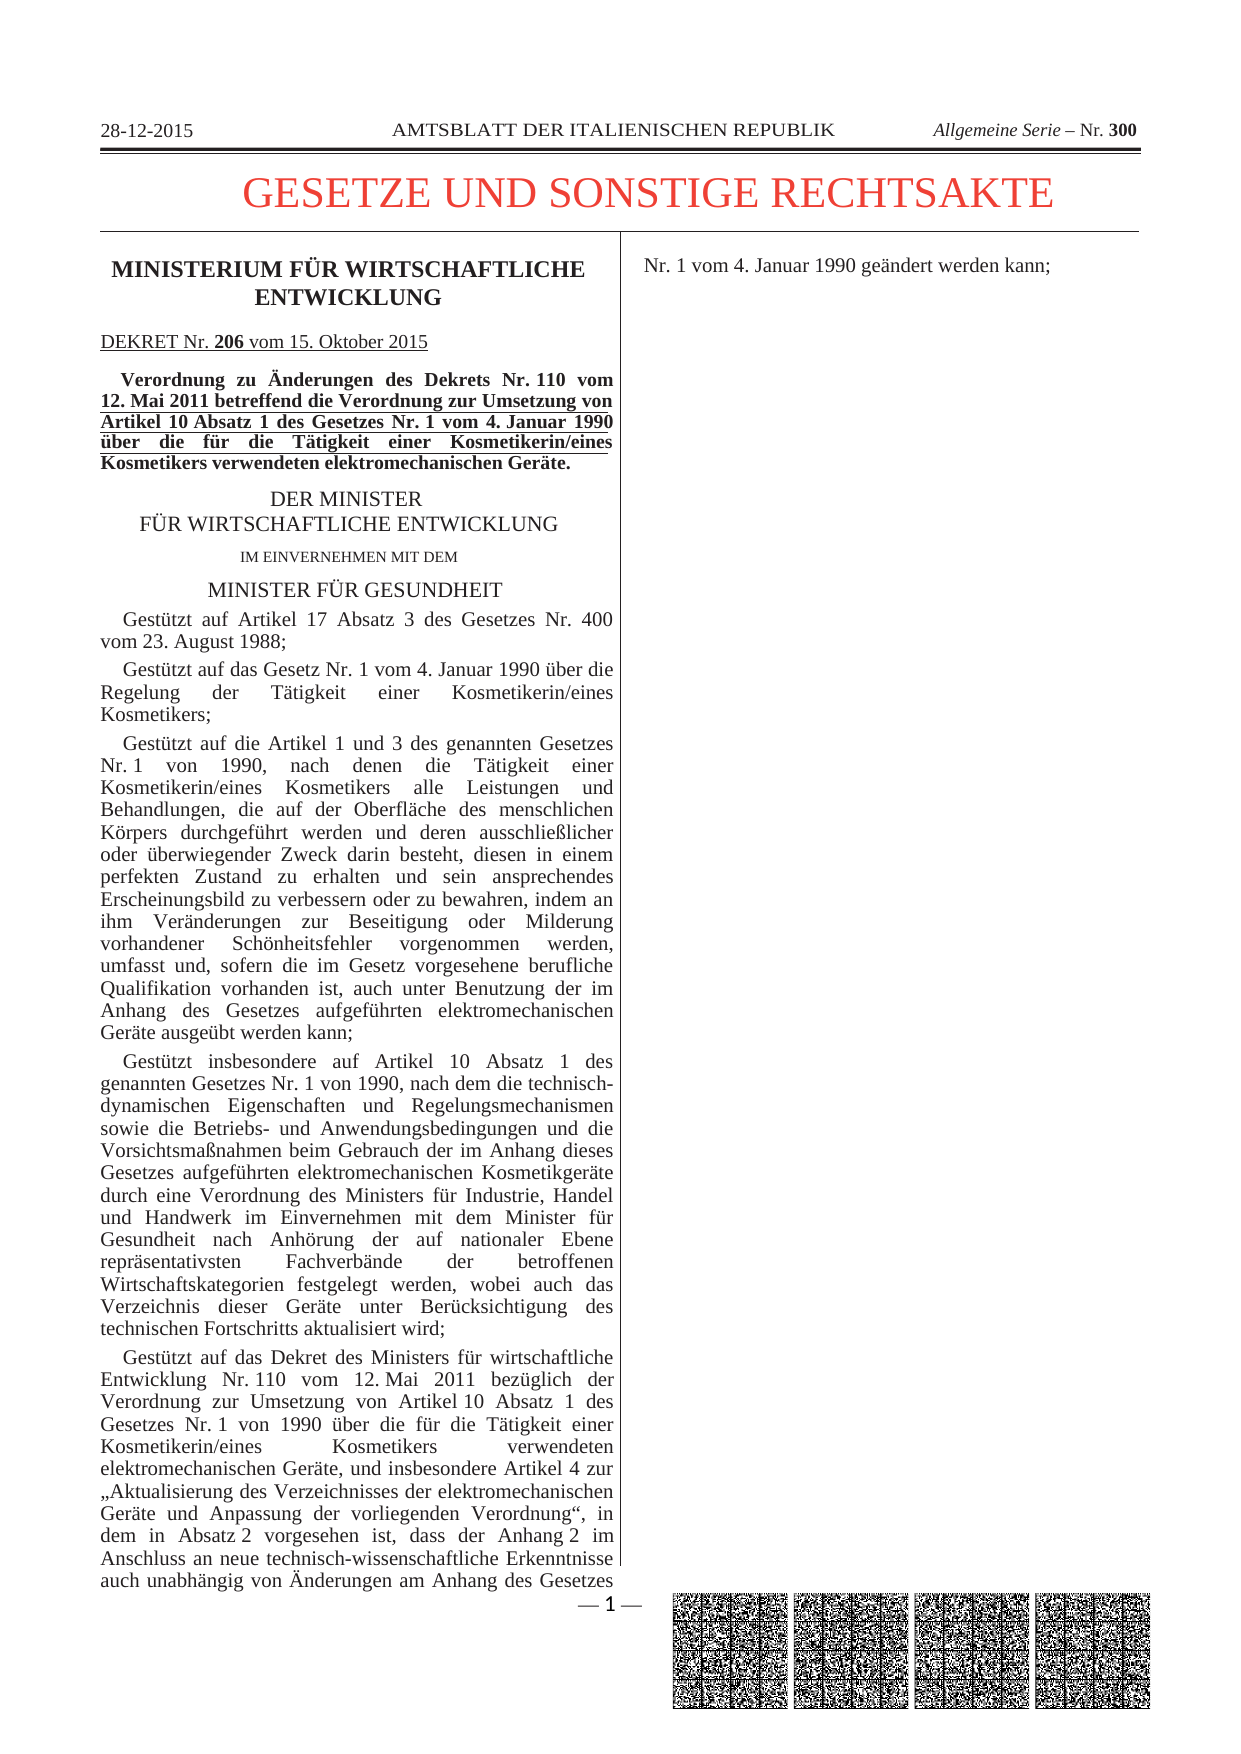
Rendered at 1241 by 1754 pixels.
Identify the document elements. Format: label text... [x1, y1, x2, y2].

picture [1035, 1593, 1150, 1709]
text MINISTERIUM FÜR WIRTSCHAFTLICHE ENTWICKLUNG [89, 255, 607, 310]
text Gestützt auf die Artikel 1 und 3 des genannten Gesetzes Nr. 1 von 1990, nach denen die Tätigkeit einer Kosmetikerin/eines Kosmetikers alle Leistungen und Behandlungen, die auf der Oberfläche des menschlichen Körpers durchgeführt werden und deren ausschließlicher oder überwiegender Zweck darin besteht, diesen in einem perfekten Zustand zu erhalten und sein ansprechendes Erscheinungsbild zu verbessern oder zu bewahren, indem an ihm Veränderungen zur Beseitigung oder Milderung vorhandener Schönheitsfehler vorgenommen werden, umfasst und, sofern die im Gesetz vorgesehene berufliche Qualifikation vorhanden ist, auch unter Benutzung der im Anhang des Gesetzes aufgeführten elektromechanischen Geräte ausgeübt werden kann; [100, 732, 614, 1044]
text Gestützt auf Artikel 17 Absatz 3 des Gesetzes Nr. 400 vom 23. August 1988; [100, 608, 614, 653]
picture [914, 1593, 1030, 1709]
text Gestützt auf das Gesetz Nr. 1 vom 4. Januar 1990 über die Regelung der Tätigkeit einer Kosmetikerin/eines Kosmetikers; [100, 659, 614, 726]
text IM EINVERNEHMEN MIT DEM [89, 548, 608, 566]
text MINISTER FÜR GESUNDHEIT [199, 577, 511, 602]
text Gestützt insbesondere auf Artikel 10 Absatz 1 des genannten Gesetzes Nr. 1 von 1990, nach dem die technisch-dynamischen Eigenschaften und Regelungsmechanismen sowie die Betriebs- und Anwendungsbedingungen und die Vorsichtsmaßnahmen beim Gebrauch der im Anhang dieses Gesetzes aufgeführten elektromechanischen Kosmetikgeräte durch eine Verordnung des Ministers für Industrie, Handel und Handwerk im Einvernehmen mit dem Minister für Gesundheit nach Anhörung der auf nationaler Ebene repräsentativsten Fachverbände der betroffenen Wirtschaftskategorien festgelegt werden, wobei auch das Verzeichnis dieser Geräte unter Berücksichtigung des technischen Fortschritts aktualisiert wird; [100, 1051, 614, 1340]
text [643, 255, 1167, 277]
text Verordnung zu Änderungen des Dekrets Nr. 110 vom 12. Mai 2011 betreffend die Verordnung zur Umsetzung von Artikel 10 Absatz 1 des Gesetzes Nr. 1 vom 4. Januar 1990 über die für die Tätigkeit einer Kosmetikerin/eines Kosmetikers verwendeten elektromechanischen Geräte. [100, 370, 613, 473]
text DEKRET Nr. 206 vom 15. Oktober 2015 [100, 331, 610, 353]
text Gestützt auf das Dekret des Ministers für wirtschaftliche Entwicklung Nr. 110 vom 12. Mai 2011 bezüglich der Verordnung zur Umsetzung von Artikel 10 Absatz 1 des Gesetzes Nr. 1 von 1990 über die für die Tätigkeit einer Kosmetikerin/eines Kosmetikers verwendeten elektromechanischen Geräte, und insbesondere Artikel 4 zur „Aktualisierung des Verzeichnisses der elektromechanischen Geräte und Anpassung der vorliegenden Verordnung“, in dem in Absatz 2 vorgesehen ist, dass der Anhang 2 im Anschluss an neue technisch-wissenschaftliche Erkenntnisse auch unabhängig von Änderungen am Anhang des Gesetzes Nr. 1 vom 4. Januar 1990 geändert werden kann; [100, 1347, 614, 1592]
picture [793, 1593, 909, 1709]
text GESETZE UND SONSTIGE RECHTSAKTE [242, 167, 1163, 216]
text DER MINISTER FÜR WIRTSCHAFTLICHE ENTWICKLUNG [89, 487, 608, 537]
picture [672, 1593, 788, 1709]
